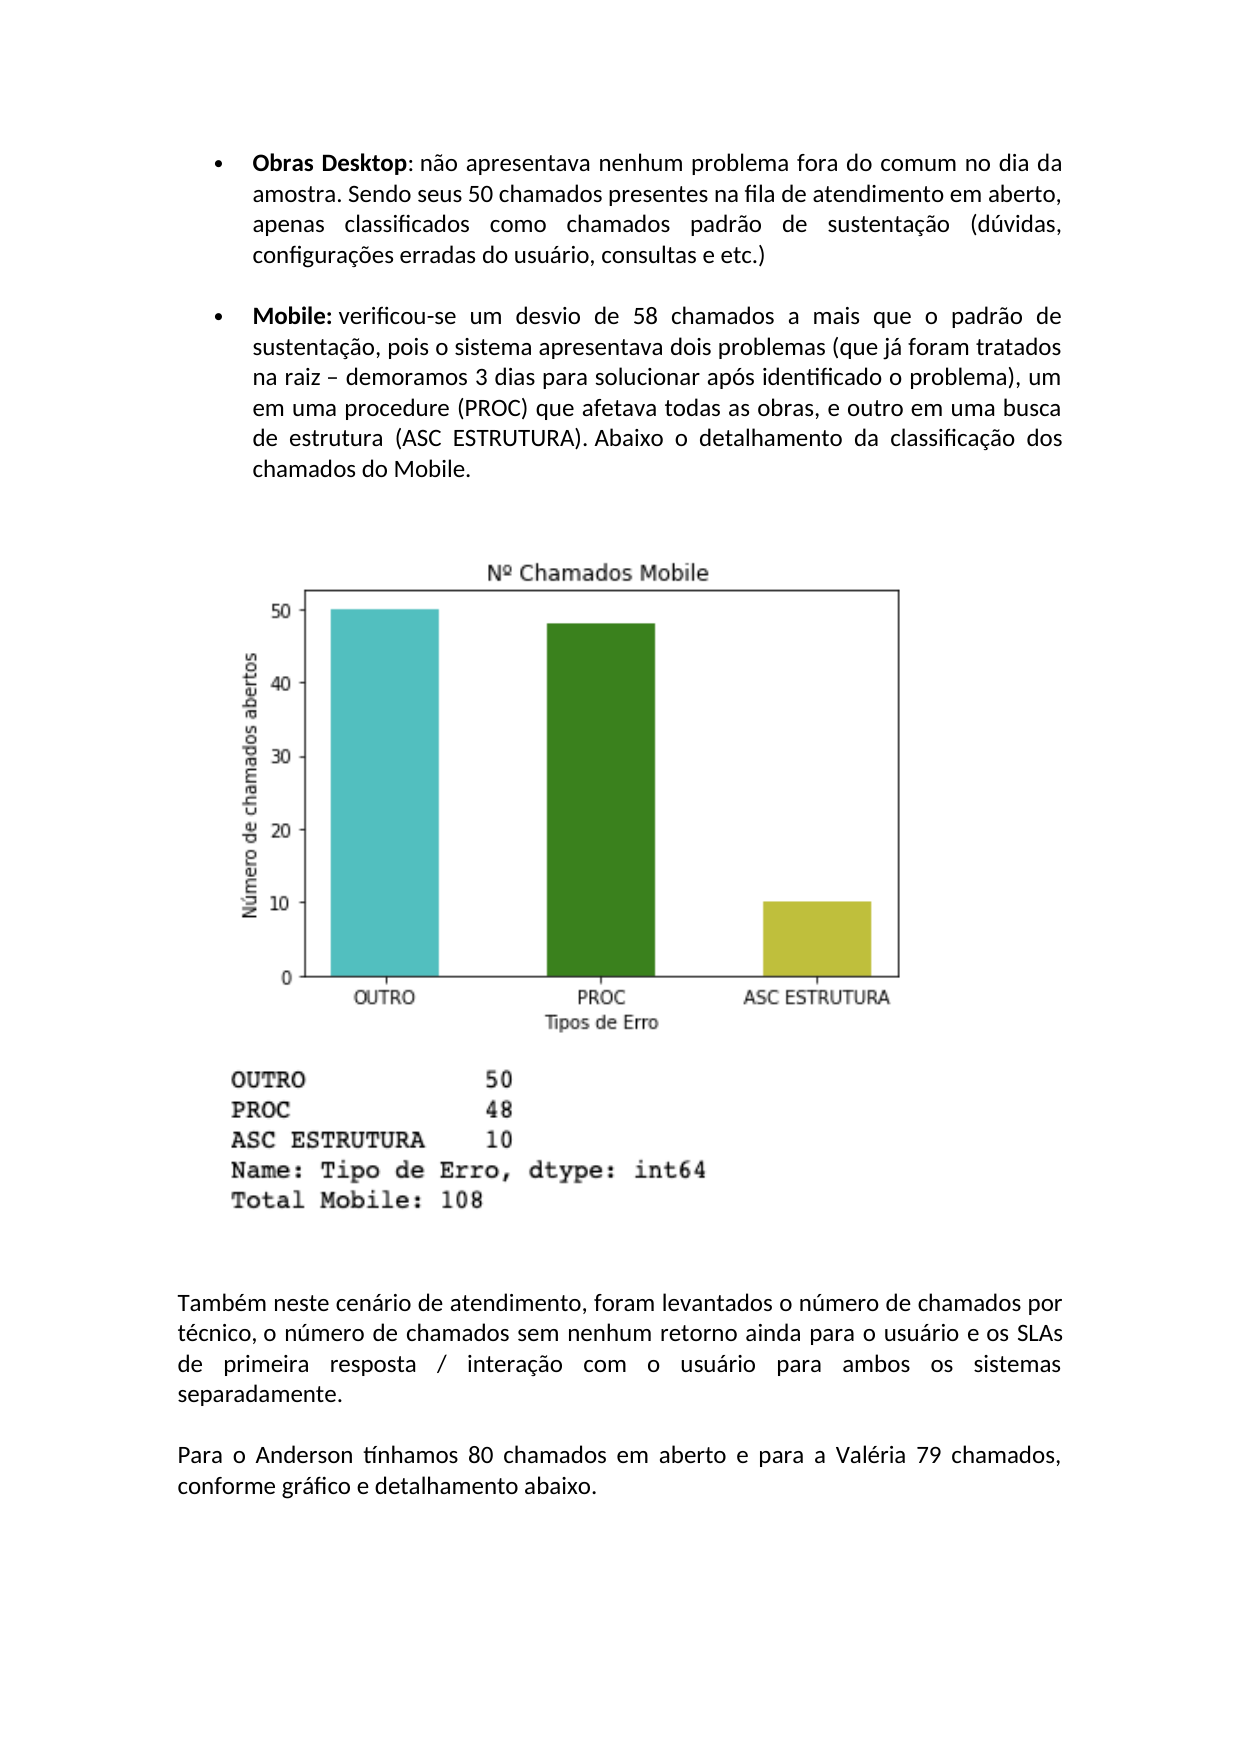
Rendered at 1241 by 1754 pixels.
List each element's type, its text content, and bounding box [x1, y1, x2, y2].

picture [177, 544, 1063, 1226]
list Mobile: verificou-se um desvio de 58 chamados a mais que o padrão de sustentação, pois o sistema apresentava dois problemas (que já foram tratados na raiz – demoramos 3 dias para solucionar após identificado o problema), um em uma procedure (PROC) que afetava todas as obras, e outro em uma busca de estrutura (ASC ESTRUTURA). Abaixo o detalhamento da classificação dos chamados do Mobile. [215, 300, 1063, 483]
list Obras Desktop: não apresentava nenhum problema fora do comum no dia da amostra. Sendo seus 50 chamados presentes na fila de atendimento em aberto, apenas classificados como chamados padrão de sustentação (dúvidas, configurações erradas do usuário, consultas e etc.) [215, 148, 1063, 270]
text Para o Anderson tínhamos 80 chamados em aberto e para a Valéria 79 chamados, conforme gráfico e detalhamento abaixo. [177, 1439, 1063, 1500]
text Também neste cenário de atendimento, foram levantados o número de chamados por técnico, o número de chamados sem nenhum retorno ainda para o usuário e os SLAs de primeira resposta / interação com o usuário para ambos os sistemas separadamente. [177, 1287, 1063, 1409]
